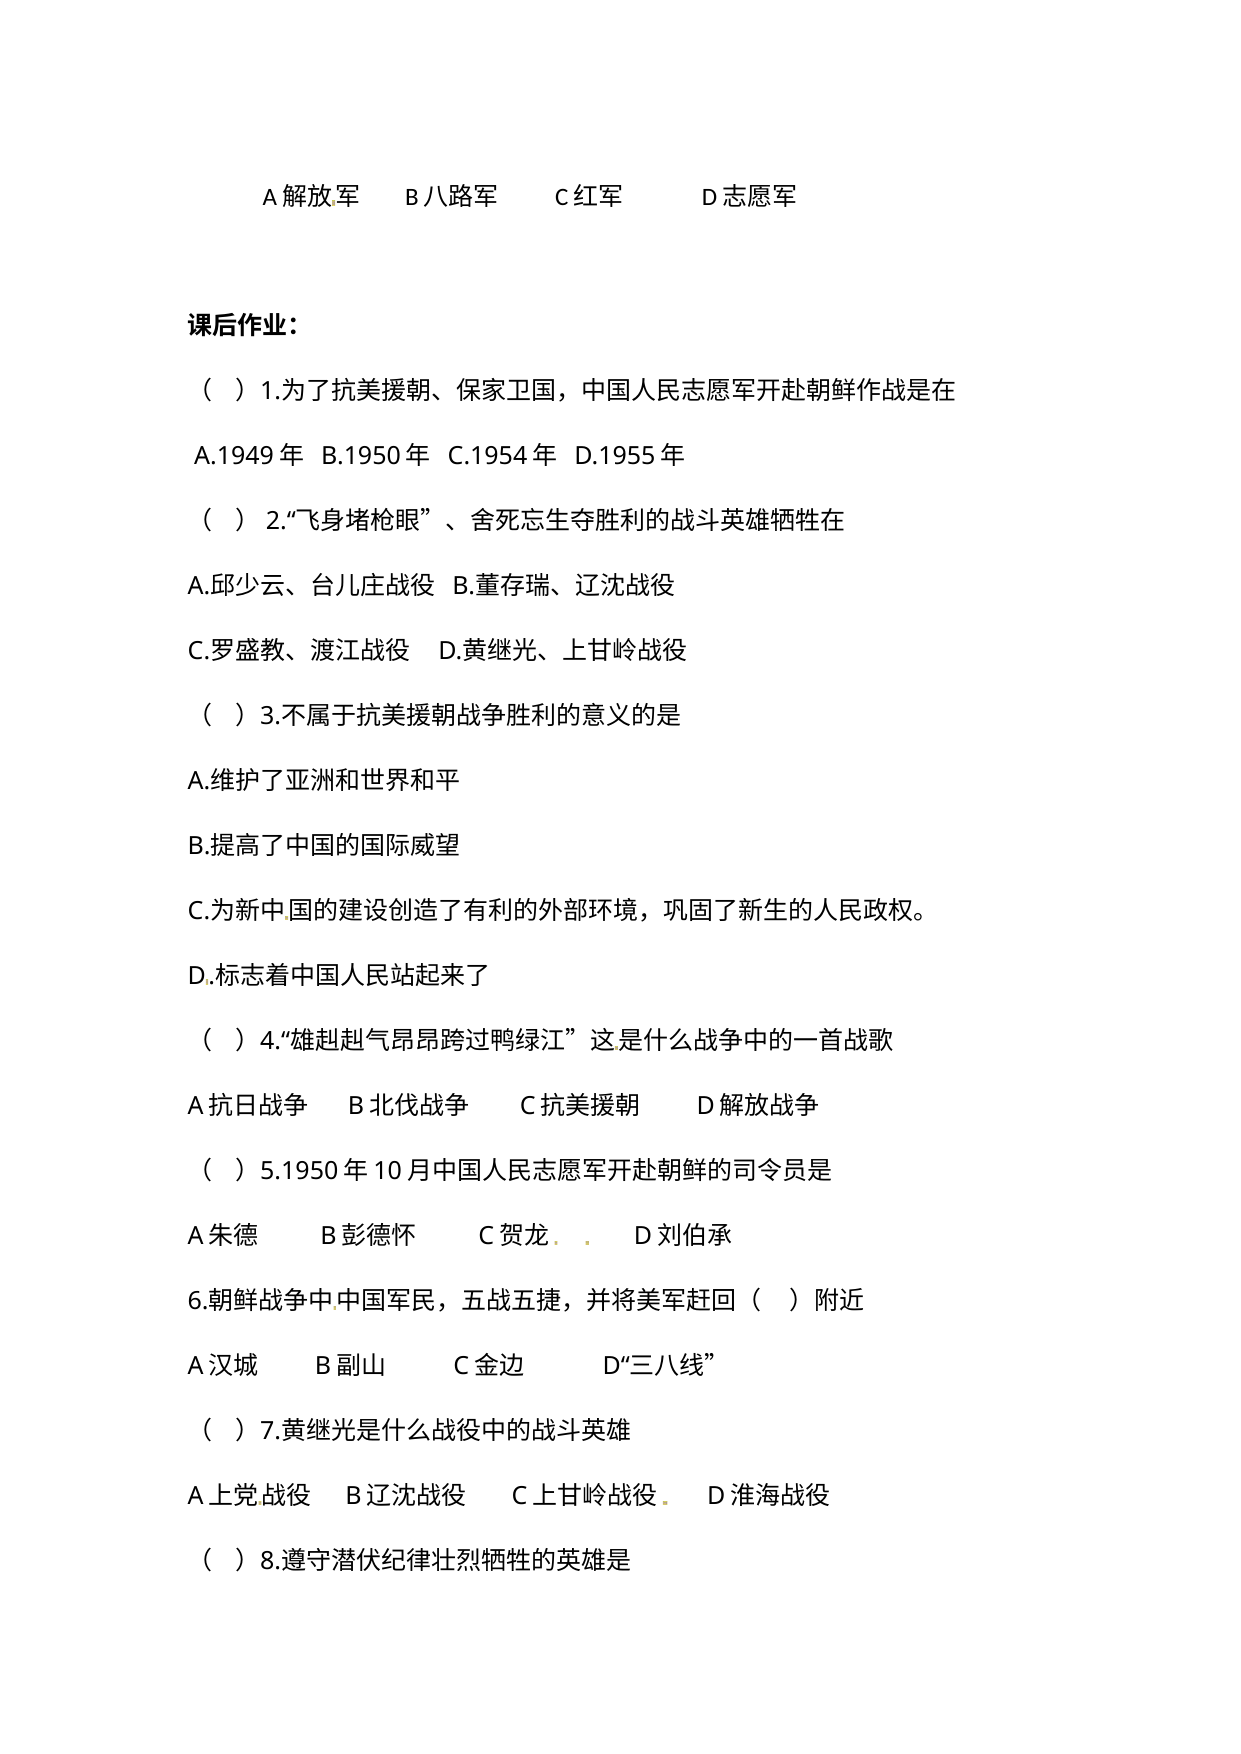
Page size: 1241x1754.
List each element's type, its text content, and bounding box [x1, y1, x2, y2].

text （ ）4.“雄赳赳气昂昂跨过鸭绿江”这是什么战争中的一首战歌 [187, 1006, 1053, 1071]
text （ ） 2.“飞身堵枪眼”、舍死忘生夺胜利的战斗英雄牺牲在 [187, 486, 1053, 551]
text （ ）5.1950年10月中国人民志愿军开赴朝鲜的司令员是 [187, 1136, 1053, 1201]
text D.标志着中国人民站起来了 [187, 941, 1053, 1006]
text C.罗盛教、渡江战役 D.黄继光、上甘岭战役 [187, 616, 1053, 681]
text （ ）3.不属于抗美援朝战争胜利的意义的是 [187, 681, 1053, 746]
text （ ）1.为了抗美援朝、保家卫国，中国人民志愿军开赴朝鲜作战是在 [187, 356, 1053, 421]
text A解放军 B八路军 C红军 D志愿军[来源:学科网ZXXK] [187, 162, 1053, 227]
text A上党战役 B辽沈战役 C上甘岭战役 D淮海战役 [187, 1461, 1053, 1526]
text C.为新中国的建设创造了有利的外部环境，巩固了新生的人民政权。 [187, 876, 1053, 941]
text B.提高了中国的国际威望 [187, 811, 1053, 876]
text 6.朝鲜战争中中国军民，五战五捷，并将美军赶回（ ）附近 [187, 1266, 1053, 1331]
text A.1949年 B.1950年 C.1954年 D.1955年 [187, 421, 1053, 486]
text （ ）7.黄继光是什么战役中的战斗英雄 [187, 1396, 1053, 1461]
text A汉城 B副山 C金边 D“三八线” [187, 1331, 1053, 1396]
text A抗日战争 B北伐战争 C抗美援朝 D解放战争 [187, 1071, 1053, 1136]
text A.邱少云、台儿庄战役 B.董存瑞、辽沈战役 [187, 551, 1053, 616]
text A朱德 B彭德怀 C贺龙 D刘伯承 [187, 1201, 1053, 1266]
text 课后作业： [187, 291, 1053, 356]
text A.维护了亚洲和世界和平 [187, 746, 1053, 811]
text （ ）8.遵守潜伏纪律壮烈牺牲的英雄是 [187, 1526, 1053, 1591]
